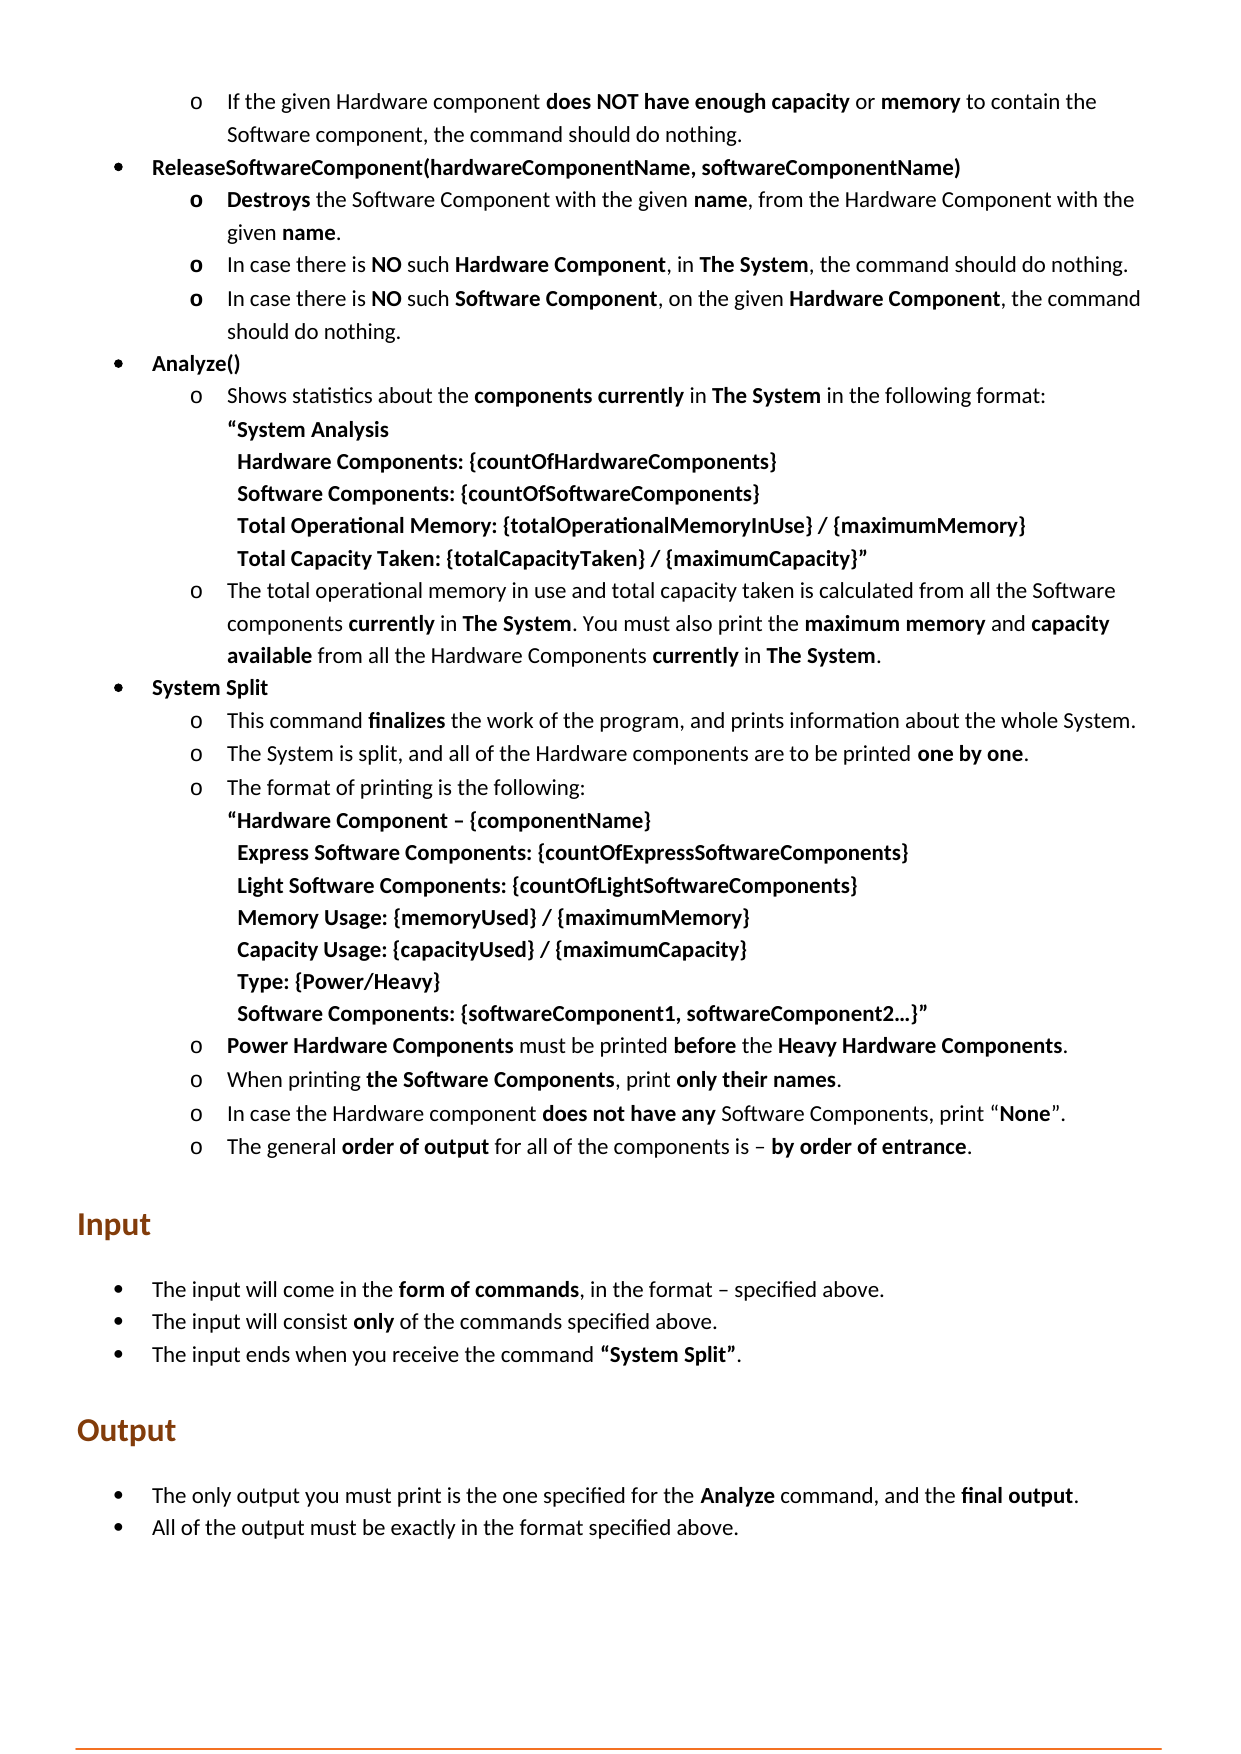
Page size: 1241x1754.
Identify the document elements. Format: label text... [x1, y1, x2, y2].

list Shows statistics about the components currently in The System in the following format: “System Analysis [189, 382, 1163, 443]
list The System is split, and all of the Hardware components are to be printed one by one. [189, 739, 1163, 768]
list System Split [114, 673, 1163, 702]
list ReleaseSoftwareComponent(hardwareComponentName, softwareComponentName) [114, 153, 1163, 181]
list Total Capacity Taken: {totalCapacityTaken} / {maximumCapacity}” [227, 544, 1163, 572]
list The format of printing is the following: [189, 773, 1163, 802]
list The total operational memory in use and total capacity taken is calculated from all the Software components currently in The System. You must also print the maximum memory and capacity available from all the Hardware Components currently in The System. [189, 576, 1163, 669]
list This command finalizes the work of the program, and prints information about the whole System. [189, 706, 1163, 735]
list Hardware Components: {countOfHardwareComponents} [227, 447, 1163, 475]
list When printing the Software Components, print only their names. [189, 1065, 1163, 1094]
list Express Software Components: {countOfExpressSoftwareComponents} [227, 838, 1163, 867]
subtitle Output [77, 1409, 1163, 1450]
list Analyze() [114, 349, 1163, 377]
list The input will come in the form of commands, in the format – specified above. [114, 1275, 1163, 1303]
list In case the Hardware component does not have any Software Components, print “None”. [189, 1099, 1163, 1128]
list Destroys the Software Component with the given name, from the Hardware Component with the given name. [189, 185, 1163, 246]
list All of the output must be exactly in the format specified above. [114, 1513, 1163, 1542]
list The input ends when you receive the command “System Split”. [114, 1340, 1163, 1368]
list Memory Usage: {memoryUsed} / {maximumMemory} [227, 903, 1163, 931]
subtitle Input [77, 1203, 1163, 1244]
list Capacity Usage: {capacityUsed} / {maximumCapacity} [227, 935, 1163, 963]
list Software Components: {countOfSoftwareComponents} [227, 479, 1163, 507]
list Power Hardware Components must be printed before the Heavy Hardware Components. [189, 1032, 1163, 1061]
list The only output you must print is the one specified for the Analyze command, and the final output. [114, 1481, 1163, 1509]
list In case there is NO such Software Component, on the given Hardware Component, the command should do nothing. [189, 284, 1163, 345]
list Software Components: {softwareComponent1, softwareComponent2…}” [227, 999, 1163, 1027]
list The general order of output for all of the components is – by order of entrance. [189, 1132, 1163, 1161]
list The input will consist only of the commands specified above. [114, 1307, 1163, 1336]
list Type: {Power/Heavy} [227, 967, 1163, 995]
list In case there is NO such Hardware Component, in The System, the command should do nothing. [189, 250, 1163, 279]
list Light Software Components: {countOfLightSoftwareComponents} [227, 871, 1163, 899]
list If the given Hardware component does NOT have enough capacity or memory to contain the Software component, the command should do nothing. [189, 87, 1163, 148]
list Total Operational Memory: {totalOperationalMemoryInUse} / {maximumMemory} [227, 511, 1163, 539]
list “Hardware Component – {componentName} [227, 806, 1163, 834]
